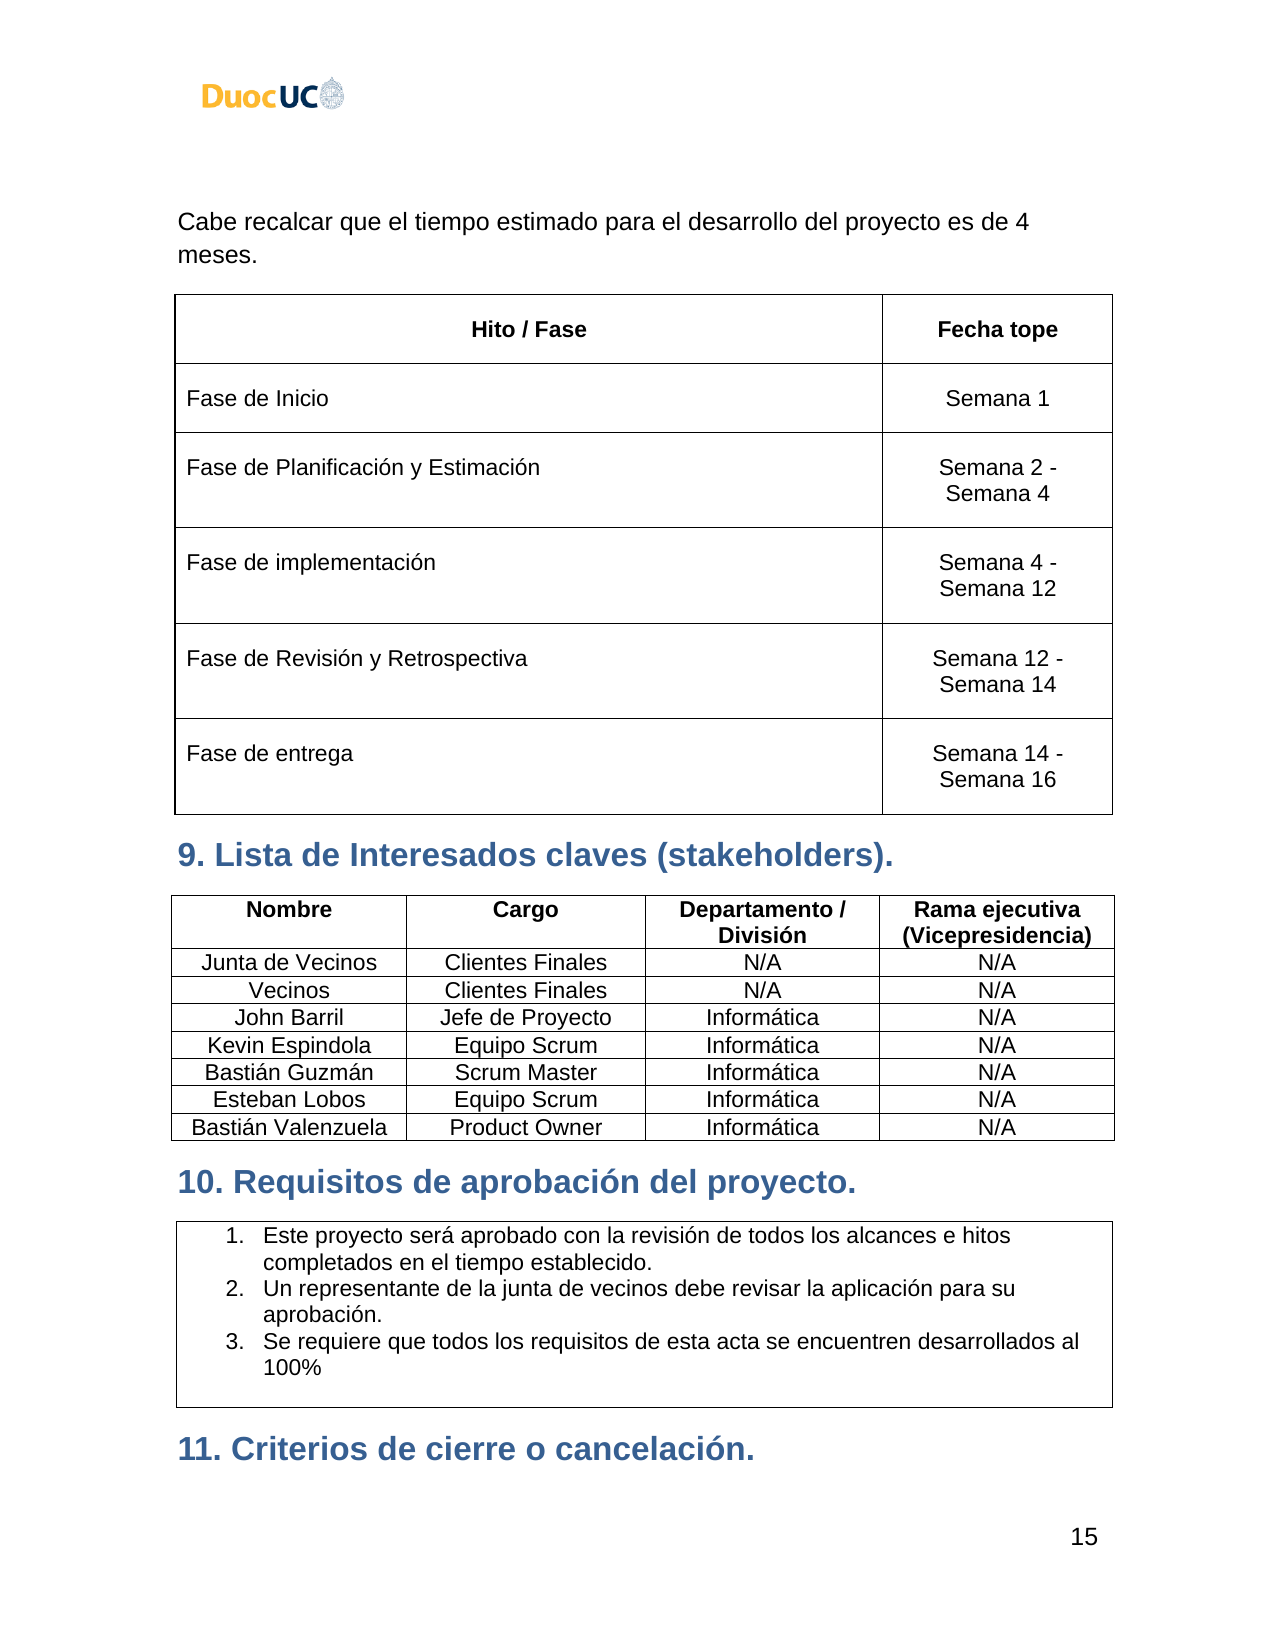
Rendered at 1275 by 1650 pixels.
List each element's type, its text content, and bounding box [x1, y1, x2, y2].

table_cell N/A [646, 949, 879, 976]
subtitle 10. Requisitos de aprobación del proyecto. [177, 1162, 1098, 1200]
table_cell Fase de implementación [176, 528, 882, 623]
table_cell N/A [880, 949, 1114, 976]
table_header Cargo [407, 896, 645, 948]
table_cell Product Owner [407, 1114, 645, 1140]
table_cell Semana 14 - Semana 16 [883, 719, 1112, 813]
table_cell Vecinos [172, 977, 406, 1003]
table_cell Informática [646, 1004, 879, 1031]
subtitle 9. Lista de Interesados claves (stakeholders). [177, 835, 1098, 874]
table_cell Fase de Inicio [176, 364, 882, 432]
table_header Hito / Fase [176, 295, 882, 363]
table_cell N/A [880, 977, 1114, 1003]
picture [196, 73, 349, 112]
table_cell Jefe de Proyecto [407, 1004, 645, 1031]
table_cell Semana 2 - Semana 4 [883, 433, 1112, 527]
table_cell Clientes Finales [407, 977, 645, 1003]
table_cell Fase de Revisión y Retrospectiva [176, 624, 882, 718]
table_cell N/A [880, 1086, 1114, 1113]
table_cell Equipo Scrum [407, 1032, 645, 1058]
table_cell Fase de entrega [176, 719, 882, 813]
table_cell Semana 1 [883, 364, 1112, 432]
table_cell Semana 4 - Semana 12 [883, 528, 1112, 623]
table_cell Equipo Scrum [407, 1086, 645, 1113]
table_cell Informática [646, 1059, 879, 1085]
table_cell Junta de Vecinos [172, 949, 406, 976]
table_cell John Barril [172, 1004, 406, 1031]
table_cell N/A [880, 1114, 1114, 1140]
table_cell Scrum Master [407, 1059, 645, 1085]
table_cell N/A [646, 977, 879, 1003]
table_cell Fase de Planificación y Estimación [176, 433, 882, 527]
table_cell Bastián Guzmán [172, 1059, 406, 1085]
table_cell Informática [646, 1032, 879, 1058]
table_header Este proyecto será aprobado con la revisión de todos los alcances e hitos completados en el tiempo establecido. Un representante de la junta de vecinos debe revisar la aplicación para su aprobación. Se requiere que todos los requisitos de esta acta se encuentren desarrollados al 100% [177, 1222, 1112, 1407]
table_cell N/A [880, 1059, 1114, 1085]
table_header Departamento / División [646, 896, 879, 948]
table_cell Semana 12 - Semana 14 [883, 624, 1112, 718]
table_header Rama ejecutiva (Vicepresidencia) [880, 896, 1114, 948]
table_cell Informática [646, 1086, 879, 1113]
table_cell Bastián Valenzuela [172, 1114, 406, 1140]
table_cell Esteban Lobos [172, 1086, 406, 1113]
table_cell N/A [880, 1032, 1114, 1058]
table_cell Kevin Espindola [172, 1032, 406, 1058]
table_cell Clientes Finales [407, 949, 645, 976]
table_cell Informática [646, 1114, 879, 1140]
table_header Nombre [172, 896, 406, 948]
table_cell N/A [880, 1004, 1114, 1031]
text Cabe recalcar que el tiempo estimado para el desarrollo del proyecto es de 4 meses. [177, 207, 1098, 268]
table_header Fecha tope [883, 295, 1112, 363]
subtitle 11. Criterios de cierre o cancelación. [177, 1429, 1098, 1467]
